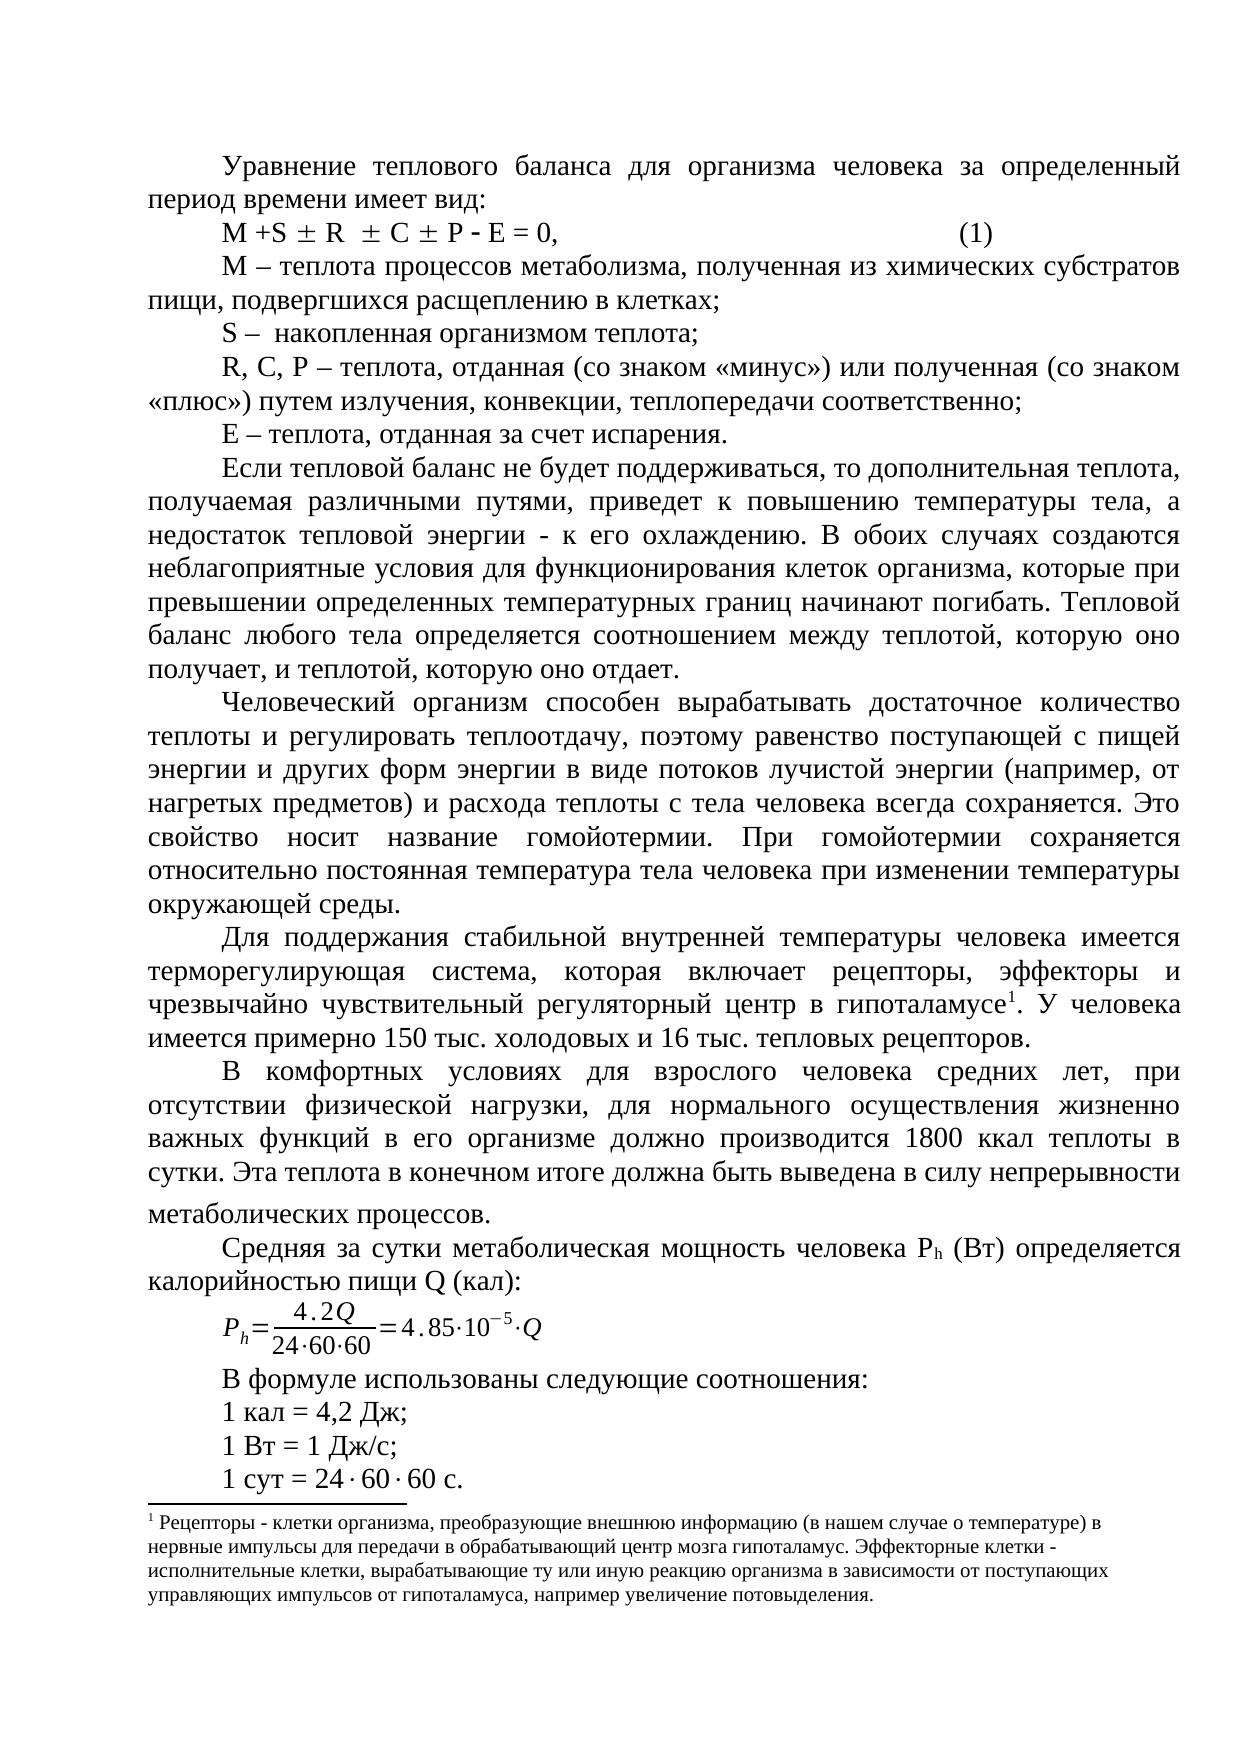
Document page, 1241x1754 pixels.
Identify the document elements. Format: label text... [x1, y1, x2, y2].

text В формуле использованы следующие соотношения: [148, 1361, 1181, 1394]
text S – накопленная организмом теплота; [148, 316, 1181, 349]
text E – теплота, отданная за счет испарения. [148, 416, 1181, 450]
text Уравнение теплового баланса для организма человека за определенный период времени имеет вид: [148, 148, 1181, 215]
text Человеческий организм способен вырабатывать достаточное количество теплоты и регулировать теплоотдачу, поэтому равенство поступающей с пищей энергии и других форм энергии в виде потоков лучистой энергии (например, от нагретых предметов) и расхода теплоты с тела человека всегда сохраняется. Это свойство носит название гомойотермии. При гомойотермии сохраняется относительно постоянная температура тела человека при изменении температуры окружающей среды. [148, 684, 1181, 919]
text В комфортных условиях для взрослого человека средних лет, при отсутствии физической нагрузки, для нормального осуществления жизненно важных функций в его организме должно производится 1800 ккал теплоты в сутки. Эта теплота в конечном итоге должна быть выведена в силу непрерывности метаболических процессов. [148, 1053, 1181, 1230]
text Если тепловой баланс не будет поддерживаться, то дополнительная теплота, получаемая различными путями, приведет к повышению температуры тела, а недостаток тепловой энергии - к его охлаждению. В обоих случаях создаются неблагоприятные условия для функционирования клеток организма, которые при превышении определенных температурных границ начинают погибать. Тепловой баланс любого тела определяется соотношением между теплотой, которую оно получает, и теплотой, которую оно отдает. [148, 450, 1181, 684]
text 1 сут = 246060 с. [148, 1462, 1181, 1495]
text R, C, P – теплота, отданная (со знаком «минус») или полученная (со знаком «плюс») путем излучения, конвекции, теплопередачи соответственно; [148, 349, 1181, 416]
text Для поддержания стабильной внутренней температуры человека имеется терморегулирующая система, которая включает рецепторы, эффекторы и чрезвычайно чувствительный регуляторный центр в гипоталамусе. У человека имеется примерно 150 тыс. холодовых и 16 тыс. тепловых рецепторов. [148, 919, 1181, 1053]
text M +S R C P E = 0, (1) [148, 215, 1181, 248]
text 1 кал = 4,2 Дж; [148, 1394, 1181, 1428]
text Средняя за сутки метаболическая мощность человека Ph (Вт) определяется калорийностью пищи Q (кал): [148, 1230, 1181, 1297]
text 1 Вт = 1 Дж/с; [148, 1428, 1181, 1462]
text M – теплота процессов метаболизма, полученная из химических субстратов пищи, подвергшихся расщеплению в клетках; [148, 248, 1181, 316]
